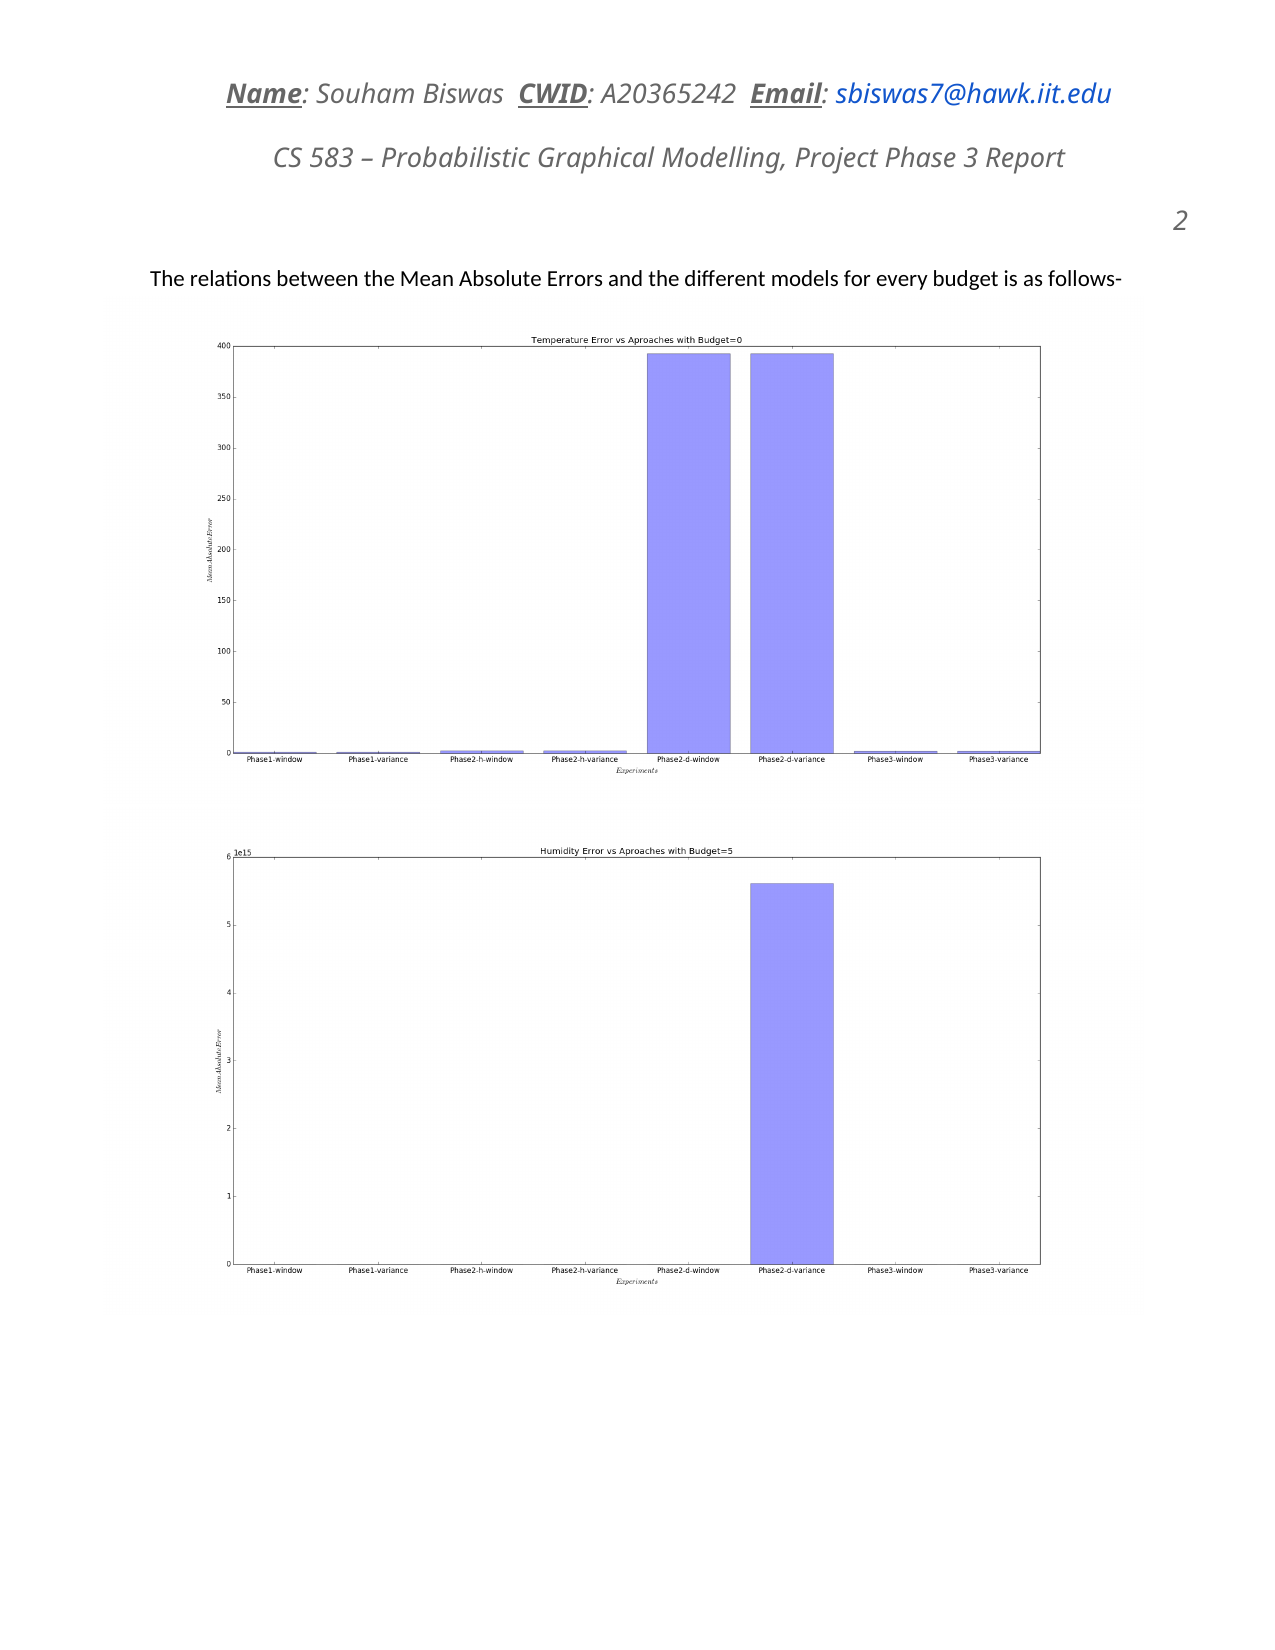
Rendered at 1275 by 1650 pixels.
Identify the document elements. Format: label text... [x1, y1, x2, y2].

picture [103, 296, 1144, 804]
text The relations between the Mean Absolute Errors and the different models for every budget is as follows- [150, 264, 1191, 292]
picture [103, 807, 1144, 1315]
